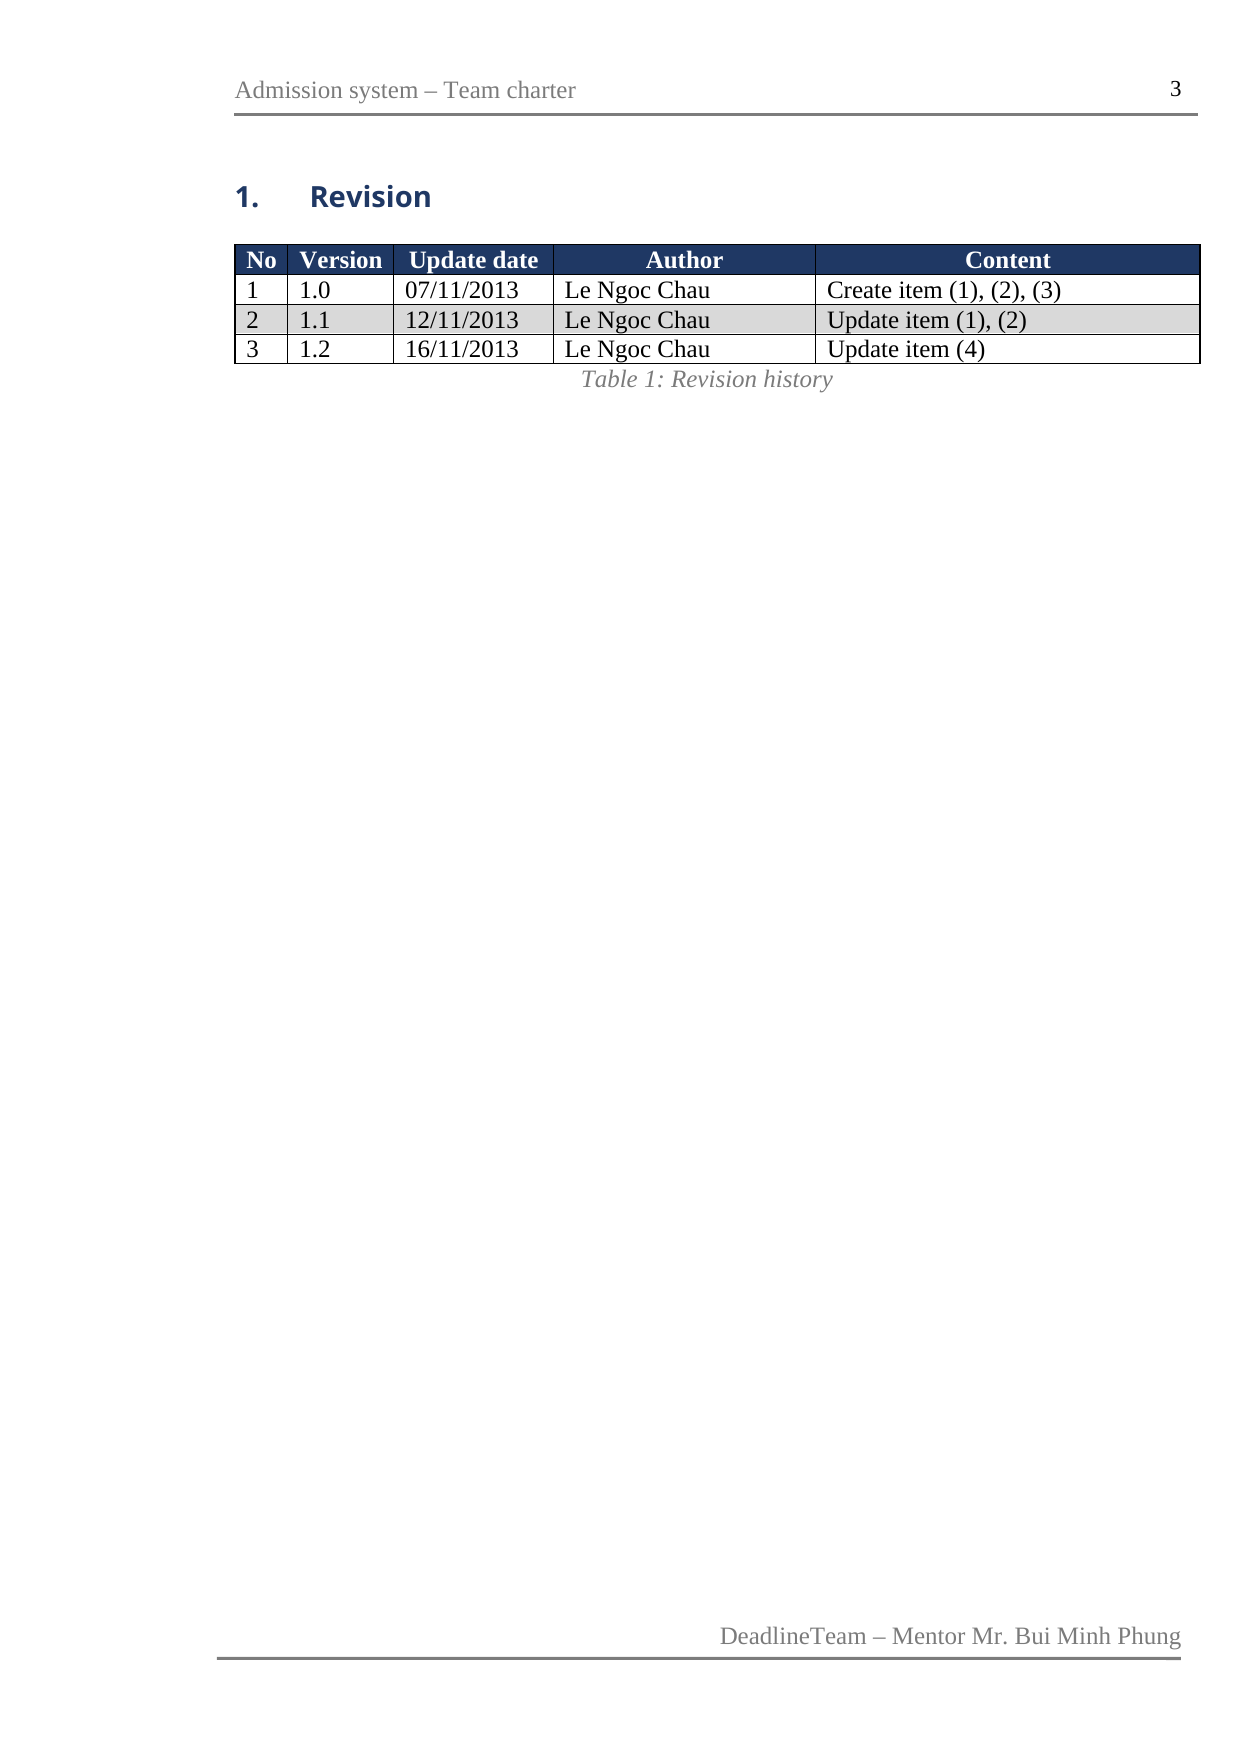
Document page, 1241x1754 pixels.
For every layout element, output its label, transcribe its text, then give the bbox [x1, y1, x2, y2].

table_cell Update item (4) [816, 335, 1199, 363]
table_header Author [554, 245, 815, 274]
table_cell Le Ngoc Chau [554, 335, 815, 363]
table_cell 12/11/2013 [394, 305, 553, 333]
table_cell 1 [236, 275, 287, 304]
table_header Update date [394, 245, 553, 274]
subtitle Revision [234, 176, 1181, 216]
table_cell 3 [236, 335, 287, 363]
table_cell Le Ngoc Chau [554, 305, 815, 333]
table_cell 1.2 [288, 335, 393, 363]
text Table 1: Revision history [234, 364, 1181, 393]
table_cell 1.0 [288, 275, 393, 304]
table_header Version [288, 245, 393, 274]
table_header No [236, 245, 287, 274]
table_cell 1.1 [288, 305, 393, 333]
table_cell 2 [236, 305, 287, 333]
table_cell Update item (1), (2) [816, 305, 1199, 333]
table_cell Create item (1), (2), (3) [816, 275, 1199, 304]
table_cell 16/11/2013 [394, 335, 553, 363]
table_header Content [816, 245, 1199, 274]
table_cell Le Ngoc Chau [554, 275, 815, 304]
table_cell 07/11/2013 [394, 275, 553, 304]
